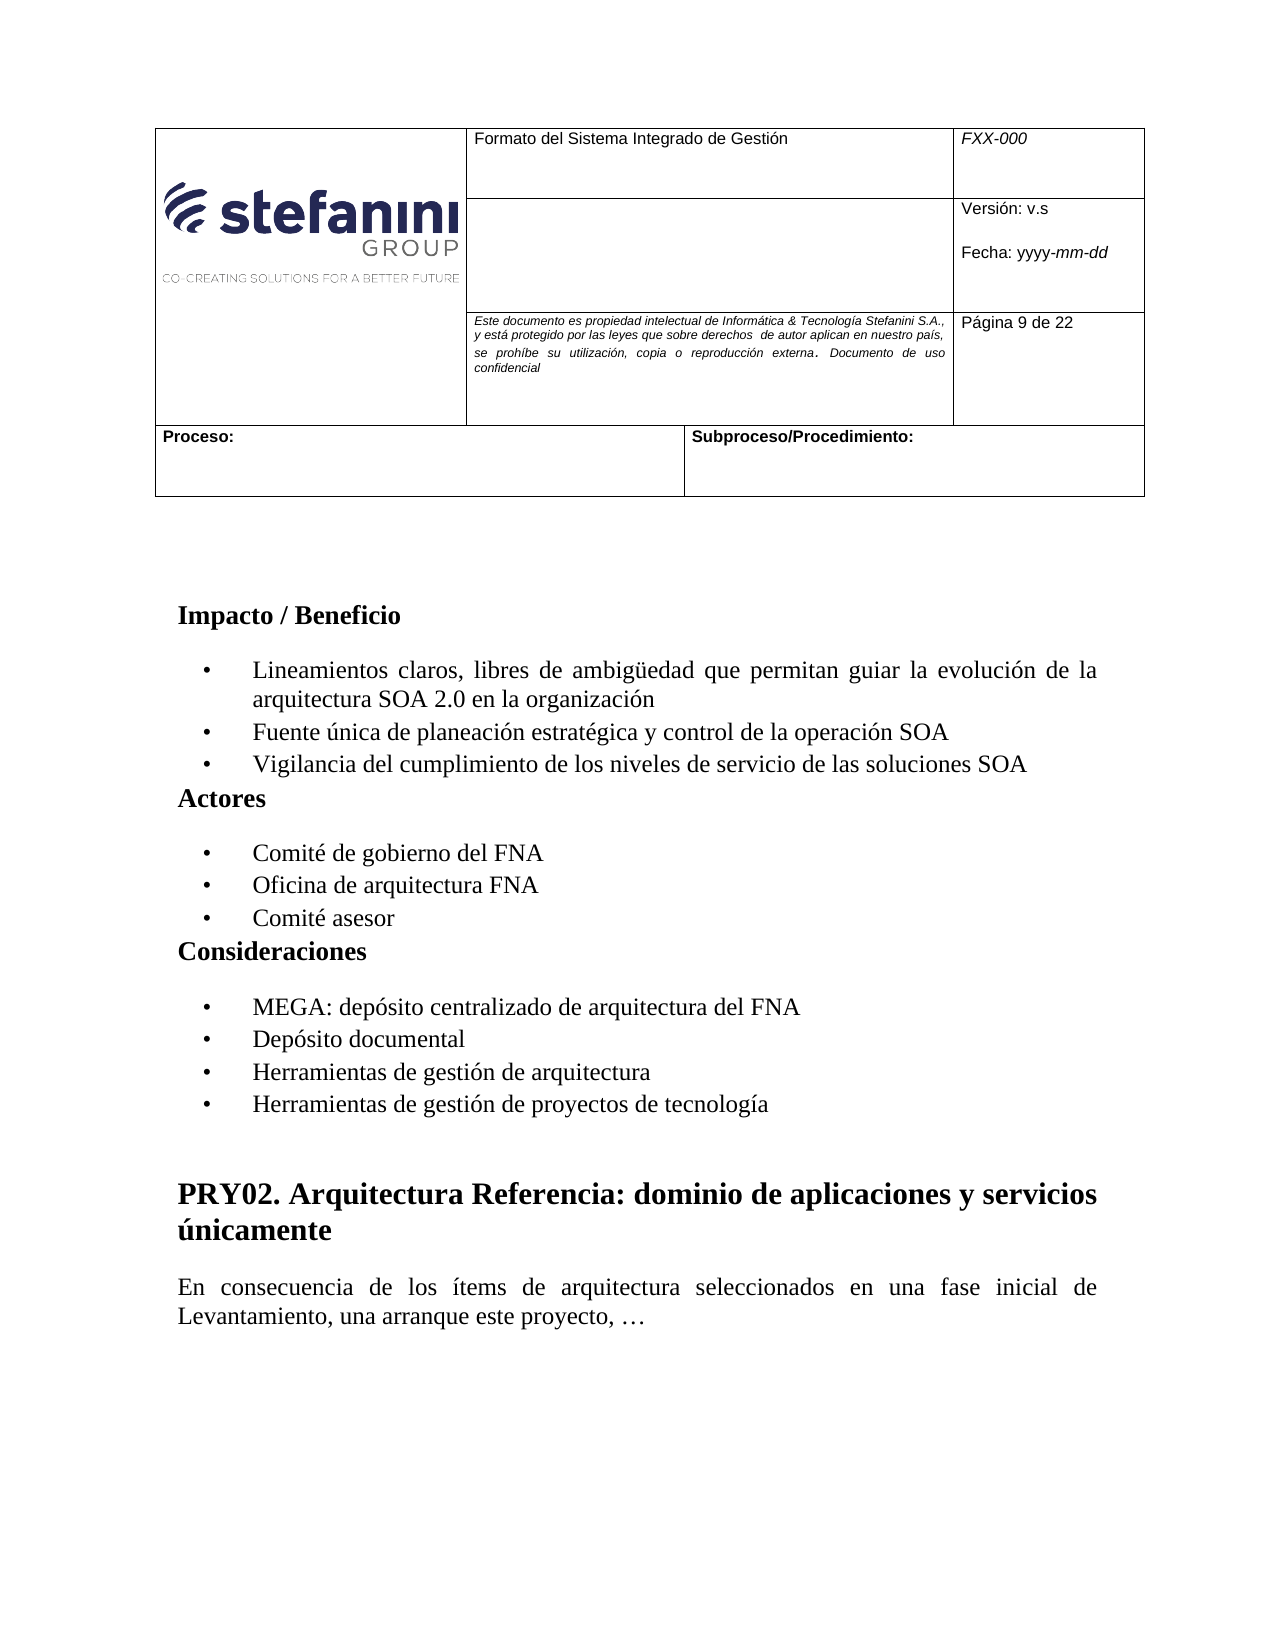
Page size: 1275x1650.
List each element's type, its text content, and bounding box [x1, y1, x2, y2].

subtitle Impacto / Beneficio [177, 599, 1098, 631]
list Comité asesor [202, 903, 1098, 932]
text En consecuencia de los ítems de arquitectura seleccionados en una fase inicial de Levantamiento, una arranque este proyecto, … [177, 1272, 1098, 1330]
list Oficina de arquitectura FNA [202, 870, 1098, 899]
list Fuente única de planeación estratégica y control de la operación SOA [202, 717, 1098, 746]
list Herramientas de gestión de arquitectura [202, 1057, 1098, 1085]
list Comité de gobierno del FNA [202, 838, 1098, 867]
subtitle Actores [177, 782, 1098, 813]
subtitle Consideraciones [177, 935, 1098, 967]
picture [162, 182, 460, 286]
list MEGA: depósito centralizado de arquitectura del FNA [202, 992, 1098, 1020]
list Lineamientos claros, libres de ambigüedad que permitan guiar la evolución de la arquitectura SOA 2.0 en la organización [202, 656, 1098, 713]
list Depósito documental [202, 1024, 1098, 1053]
subtitle PRY02. Arquitectura Referencia: dominio de aplicaciones y servicios únicamente [177, 1175, 1098, 1247]
list Vigilancia del cumplimiento de los niveles de servicio de las soluciones SOA​ [202, 749, 1098, 778]
list Herramientas de gestión de proyectos de tecnología [202, 1089, 1098, 1118]
